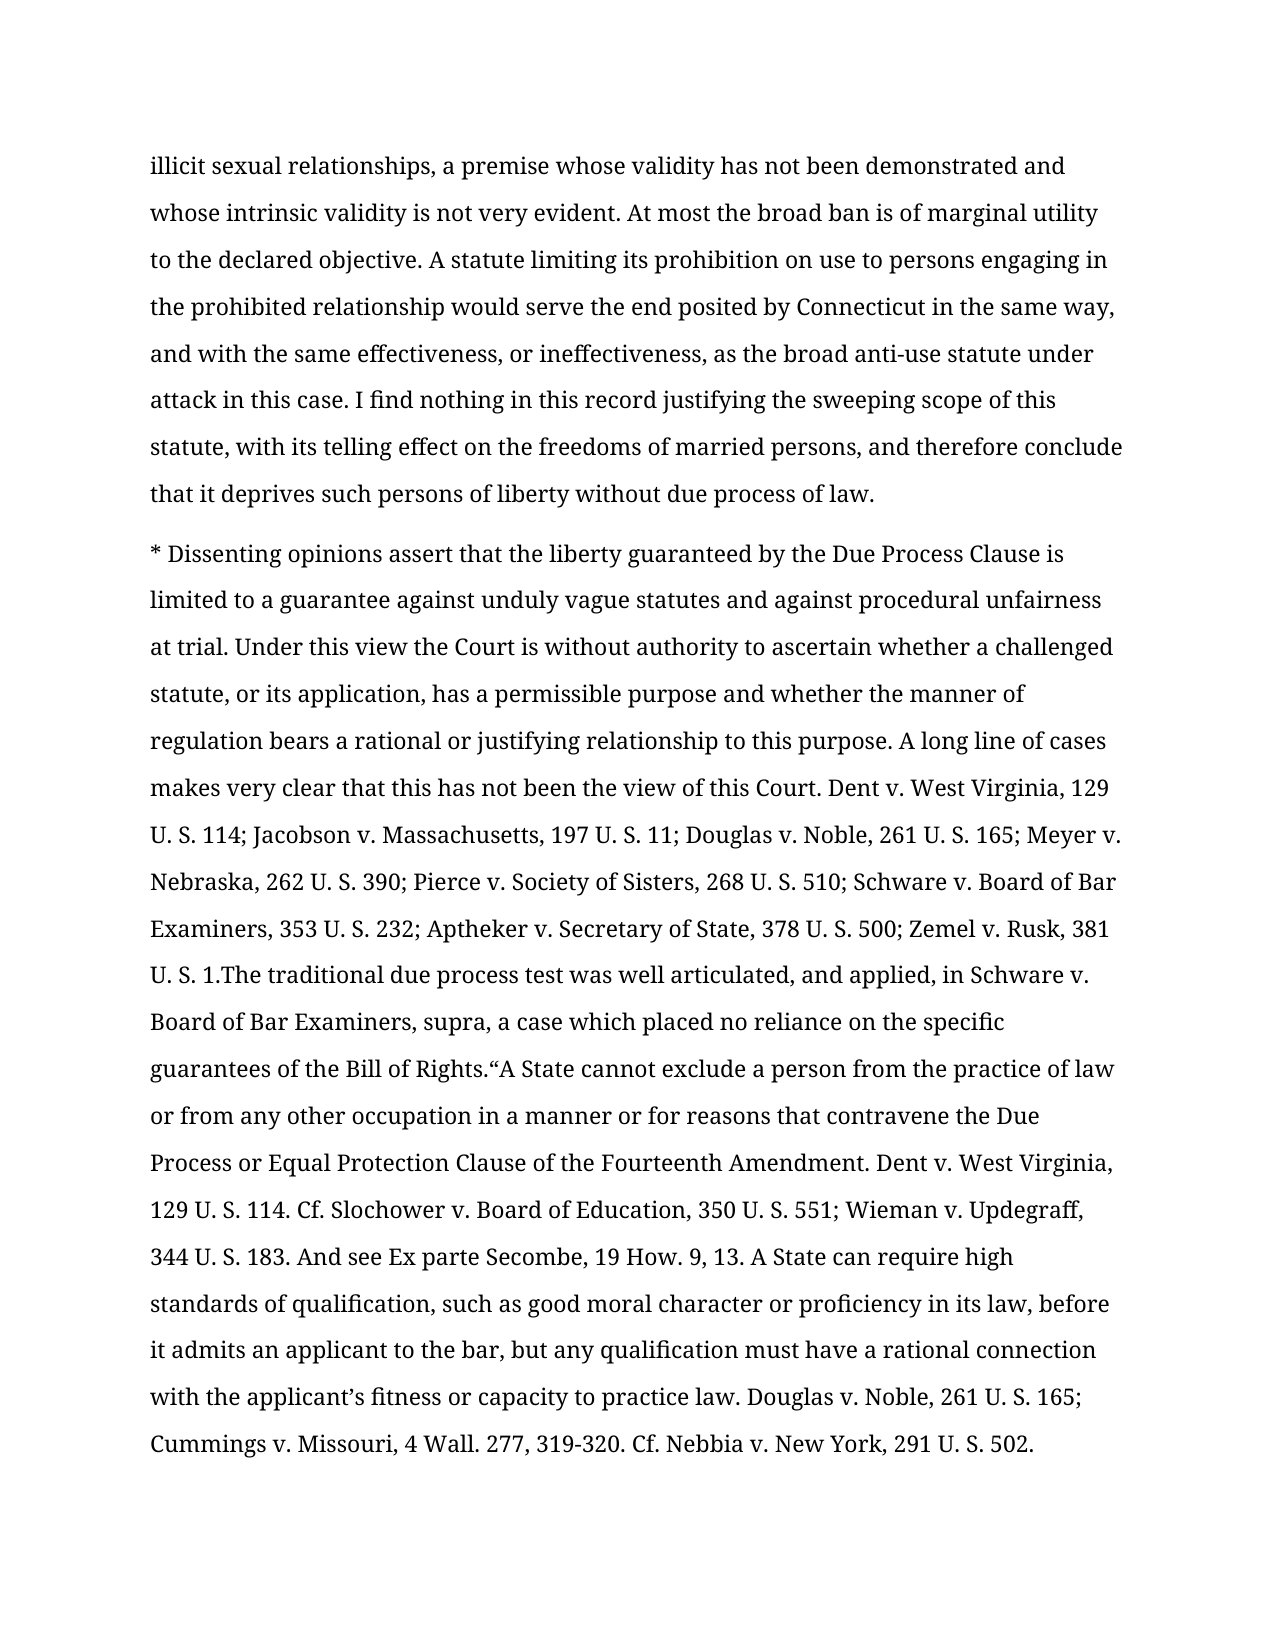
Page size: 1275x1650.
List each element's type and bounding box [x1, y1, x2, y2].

text [150, 537, 1125, 1459]
text [150, 150, 1125, 509]
